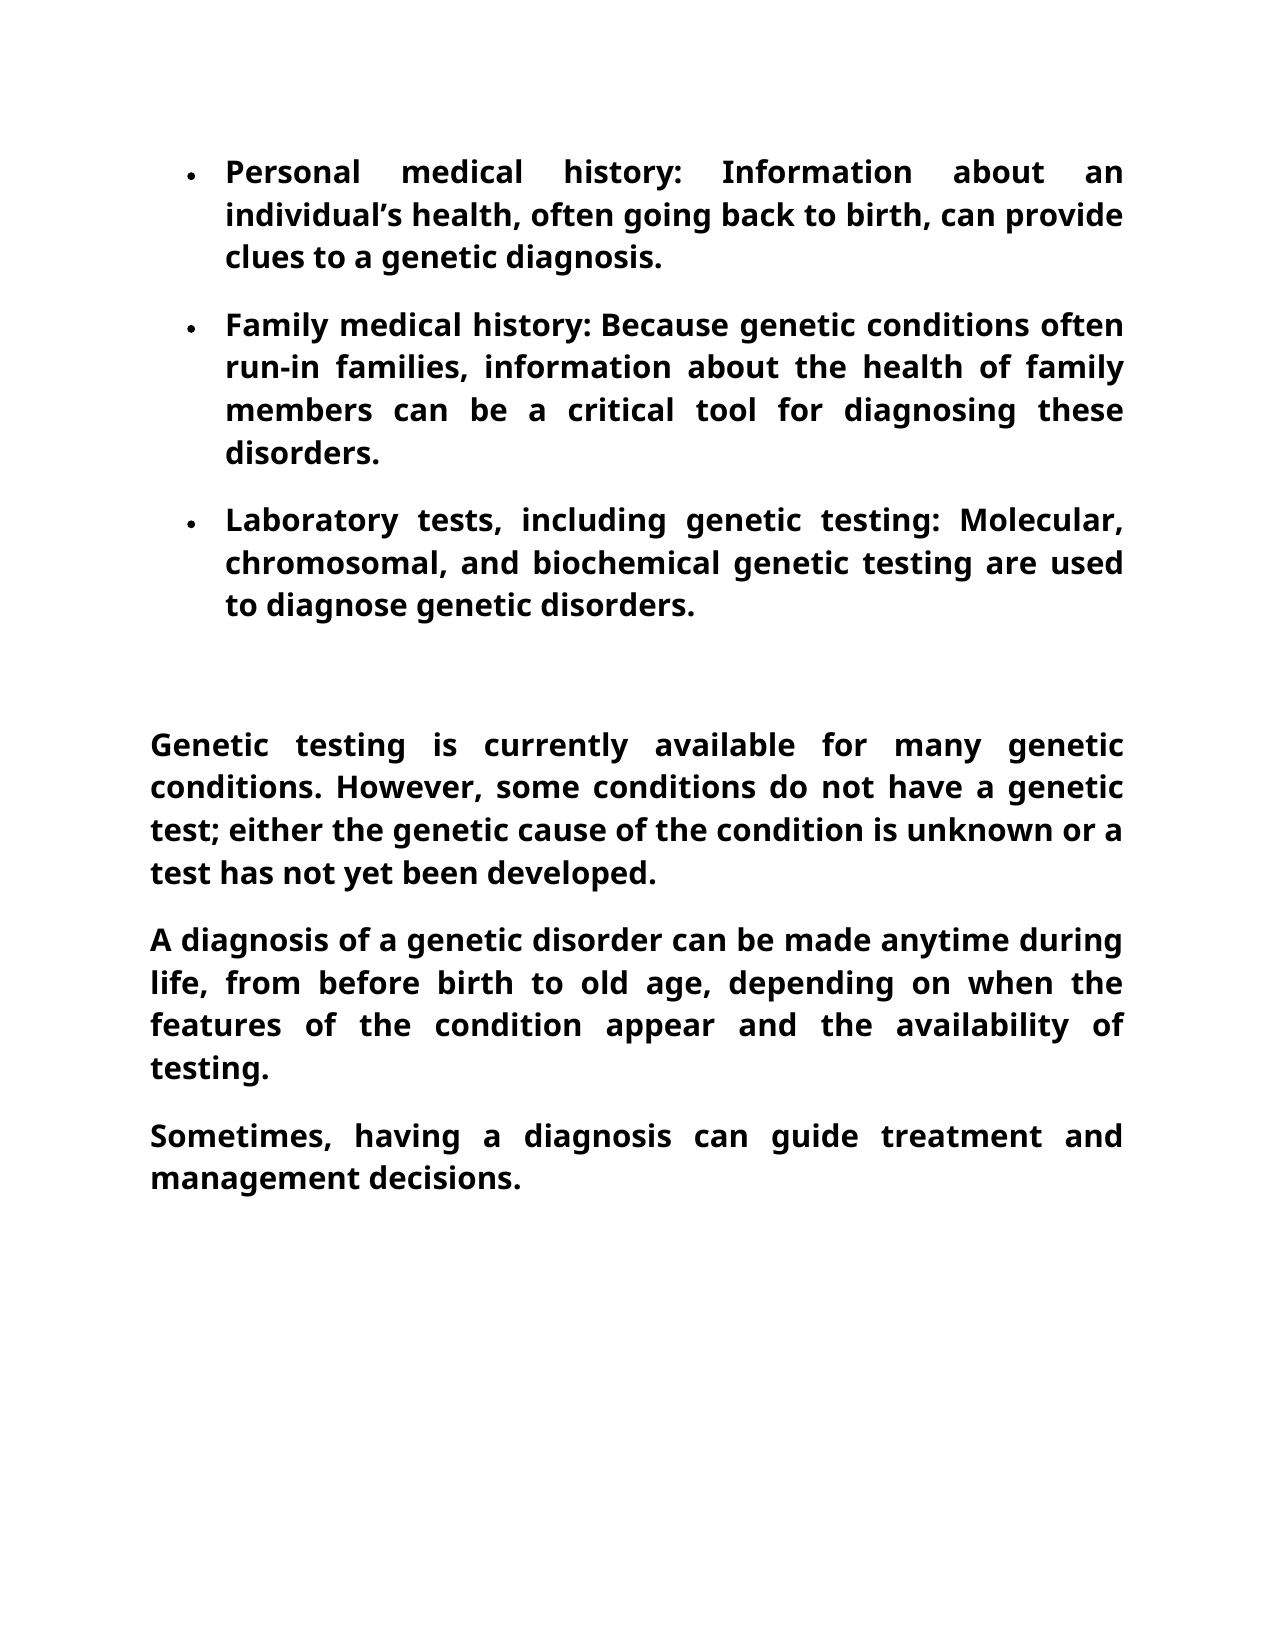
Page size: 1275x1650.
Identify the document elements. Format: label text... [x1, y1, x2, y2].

list Laboratory tests, including genetic testing: Molecular, chromosomal, and biochemical genetic testing are used to diagnose genetic disorders. [187, 498, 1125, 626]
text Genetic testing is currently available for many genetic conditions. However, some conditions do not have a genetic test; either the genetic cause of the condition is unknown or a test has not yet been developed. [150, 723, 1125, 893]
list Family medical history: Because genetic conditions often run-in families, information about the health of family members can be a critical tool for diagnosing these disorders. [187, 303, 1125, 473]
list Personal medical history: Information about an individual’s health, often going back to birth, can provide clues to a genetic diagnosis. [187, 150, 1125, 278]
text Sometimes, having a diagnosis can guide treatment and management decisions. [150, 1114, 1125, 1199]
text A diagnosis of a genetic disorder can be made anytime during life, from before birth to old age, depending on when the features of the condition appear and the availability of testing. [150, 918, 1125, 1089]
